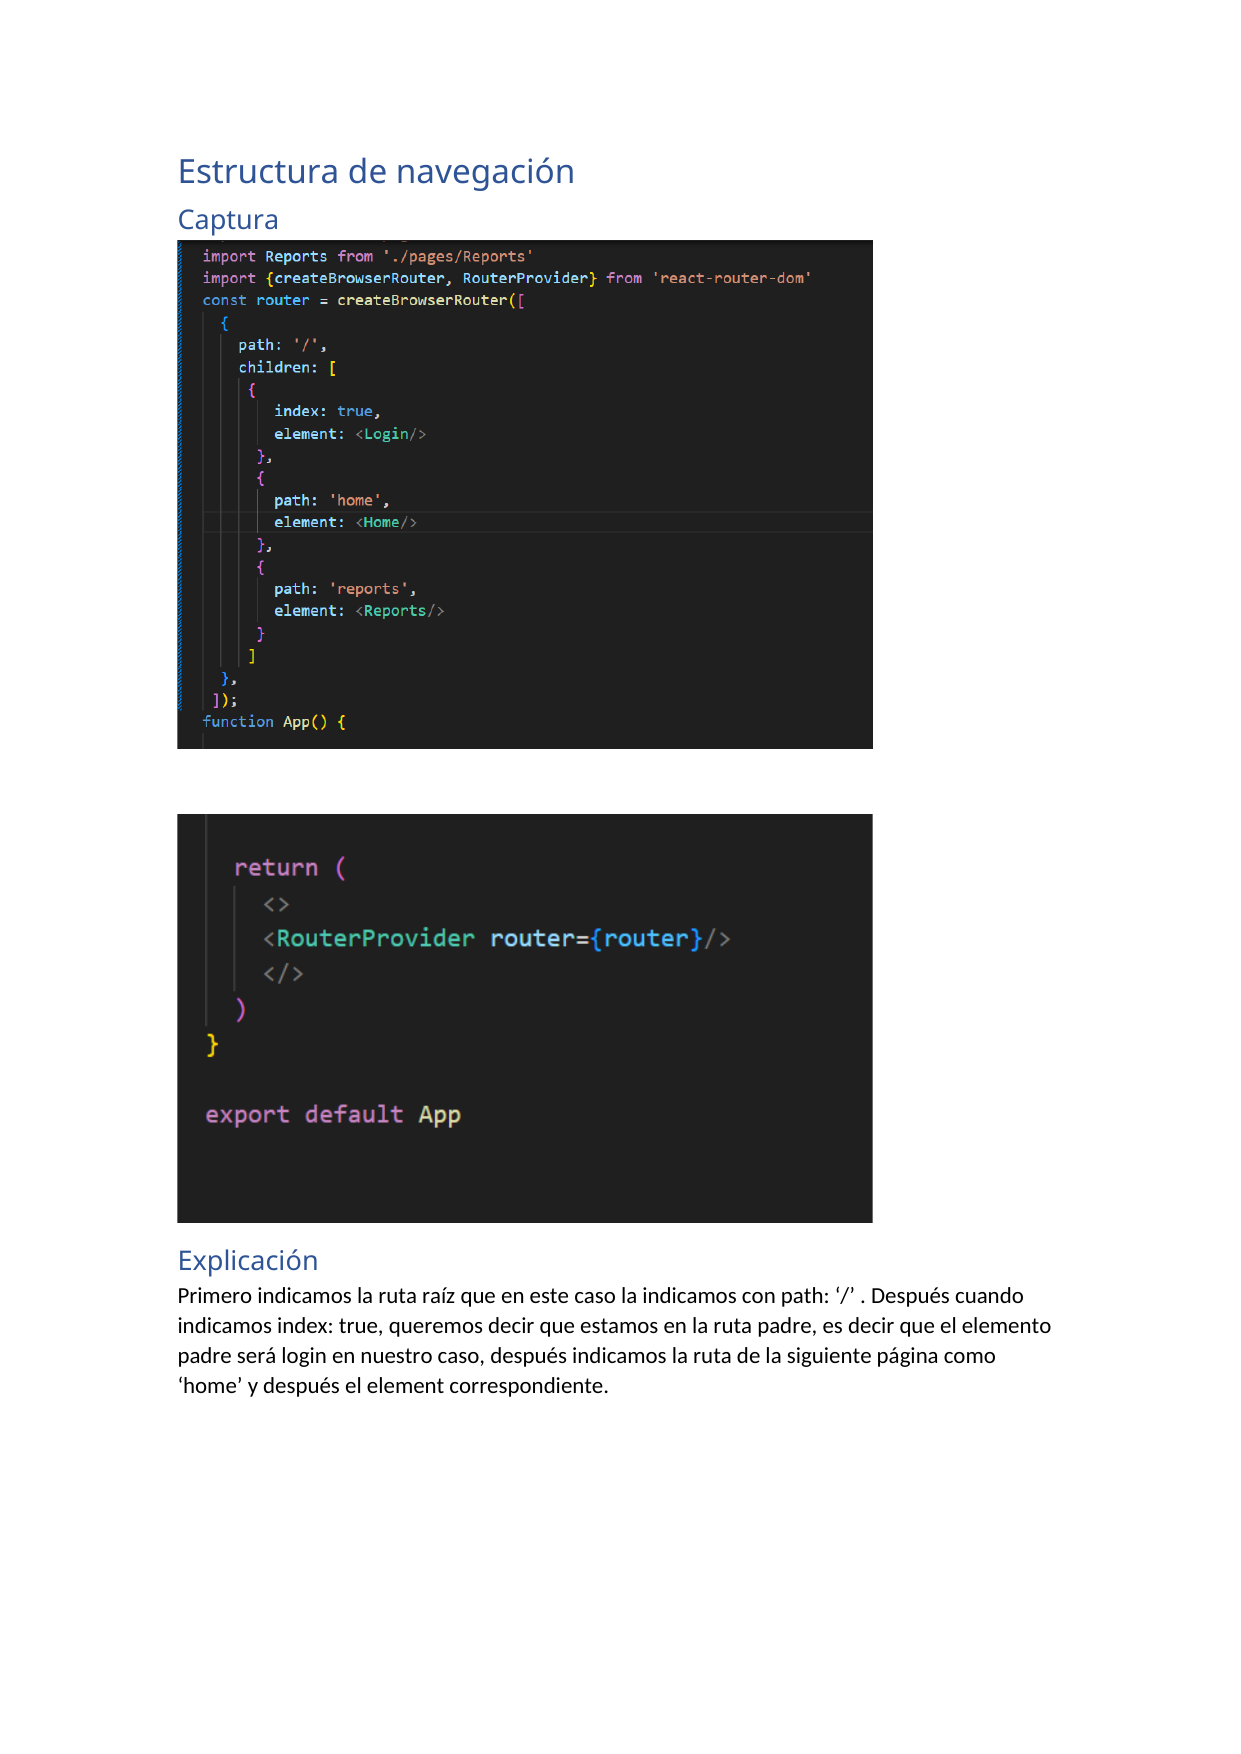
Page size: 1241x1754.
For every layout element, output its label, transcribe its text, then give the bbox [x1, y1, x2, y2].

subtitle Captura [177, 201, 1063, 238]
subtitle Estructura de navegación [177, 148, 1063, 193]
subtitle Explicación [177, 1241, 1063, 1278]
picture [177, 814, 873, 1223]
picture [177, 240, 873, 749]
text Primero indicamos la ruta raíz que en este caso la indicamos con path: ‘/’ . Después cuando indicamos index: true, queremos decir que estamos en la ruta padre, es decir que el elemento padre será login en nuestro caso, después indicamos la ruta de la siguiente página como ‘home’ y después el element correspondiente. [177, 1281, 1063, 1400]
